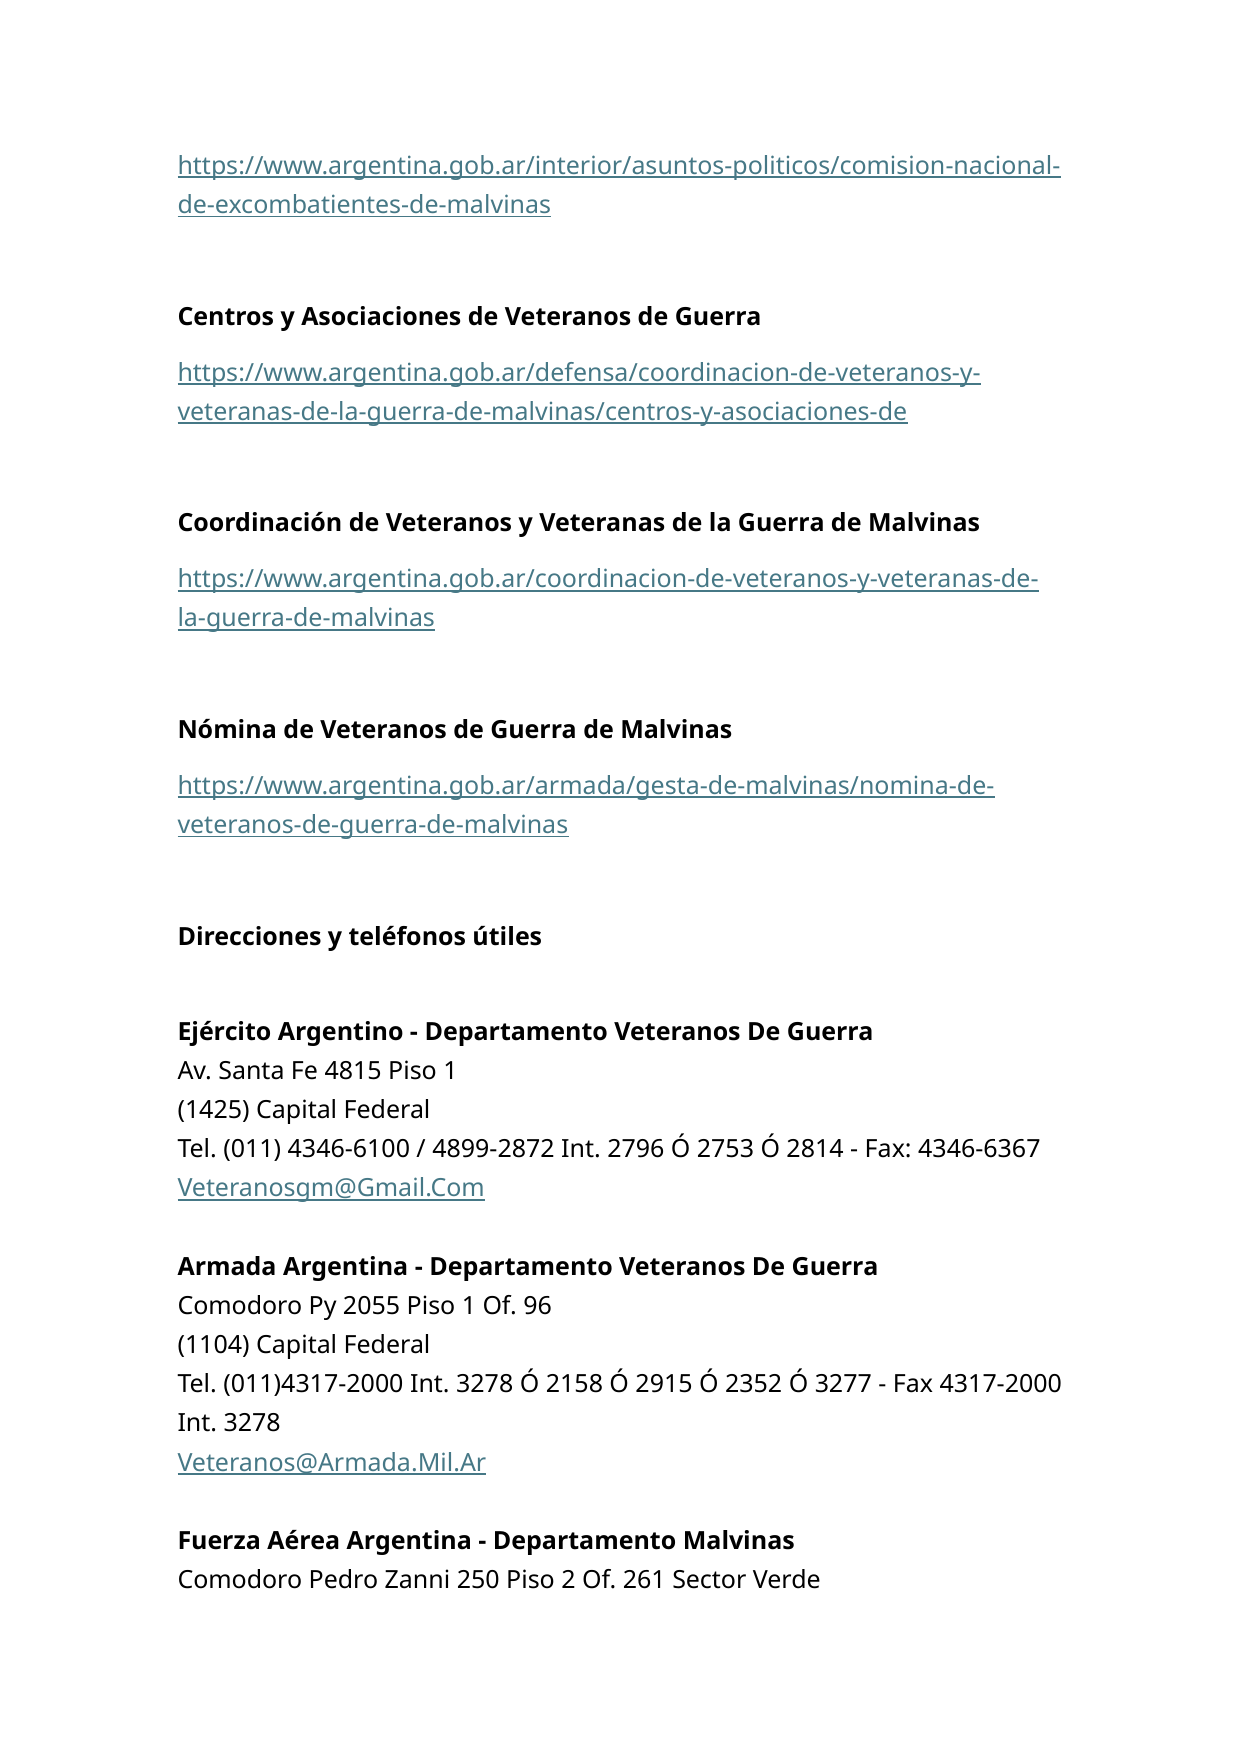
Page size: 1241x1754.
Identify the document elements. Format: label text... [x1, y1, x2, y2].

text https://www.argentina.gob.ar/armada/gesta-de-malvinas/nomina-de-veteranos-de-guerra-de-malvinas [177, 768, 1063, 841]
text Centros y Asociaciones de Veteranos de Guerra [177, 298, 1063, 332]
text https://www.argentina.gob.ar/coordinacion-de-veteranos-y-veteranas-de-la-guerra-de-malvinas [177, 561, 1063, 634]
text Direcciones y teléfonos útiles [177, 918, 1063, 952]
text https://www.argentina.gob.ar/interior/asuntos-politicos/comision-nacional-de-excombatientes-de-malvinas [177, 148, 1063, 221]
text Nómina de Veteranos de Guerra de Malvinas [177, 712, 1063, 746]
text Coordinación de Veteranos y Veteranas de la Guerra de Malvinas [177, 505, 1063, 539]
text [177, 974, 1063, 1596]
text https://www.argentina.gob.ar/defensa/coordinacion-de-veteranos-y-veteranas-de-la-guerra-de-malvinas/centros-y-asociaciones-de [177, 354, 1063, 427]
